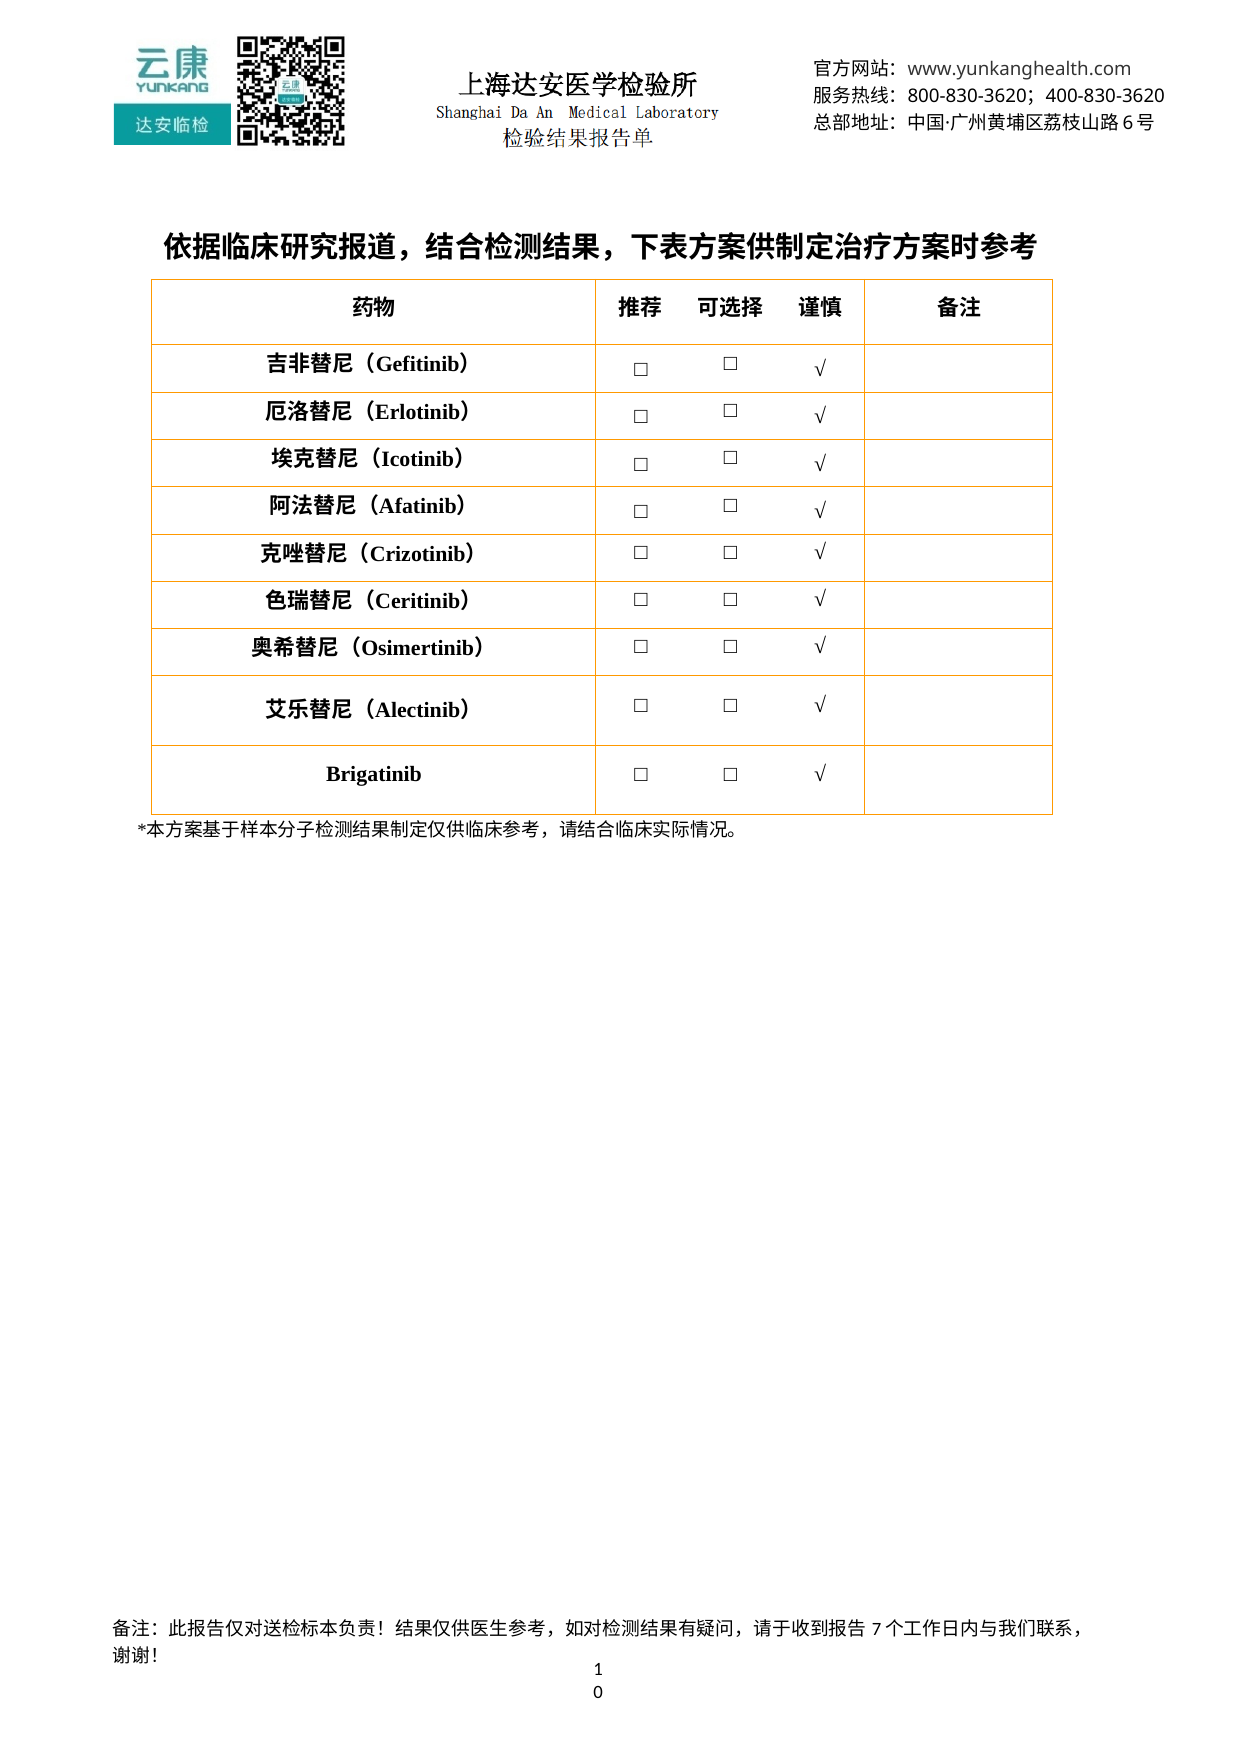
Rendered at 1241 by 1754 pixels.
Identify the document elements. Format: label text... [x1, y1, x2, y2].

table_cell □ [596, 629, 686, 675]
table_cell [865, 345, 1052, 392]
table_cell □ [686, 535, 775, 581]
table_cell □ [686, 487, 775, 533]
table_cell 阿法替尼（Afatinib） [152, 487, 595, 533]
table_cell [865, 535, 1052, 581]
table_cell □ [686, 629, 775, 675]
text *本方案基于样本分子检测结果制定仅供临床参考，请结合临床实际情况。 [112, 815, 1092, 842]
table_cell 克唑替尼（Crizotinib） [152, 535, 595, 581]
table_cell 推荐 [596, 280, 686, 344]
table_cell √ [775, 676, 864, 745]
table_cell [865, 582, 1052, 628]
table_cell □ [596, 345, 686, 392]
table_cell □ [596, 582, 686, 628]
table_cell [865, 629, 1052, 675]
table_cell 奥希替尼（Osimertinib） [152, 629, 595, 675]
picture [113, 27, 353, 154]
table_cell 吉非替尼（Gefitinib） [152, 345, 595, 392]
table_cell 谨慎 [775, 280, 864, 344]
table_cell □ [596, 440, 686, 486]
table_cell √ [775, 535, 864, 581]
table_cell 艾乐替尼（Alectinib） [152, 676, 595, 745]
table_header 依据临床研究报道，结合检测结果，下表方案供制定治疗方案时参考 [152, 174, 1053, 279]
table_cell [865, 676, 1052, 745]
table_cell √ [775, 629, 864, 675]
table_cell □ [596, 676, 686, 745]
table_cell 色瑞替尼（Ceritinib） [152, 582, 595, 628]
table_cell 备注 [865, 280, 1052, 344]
table_cell □ [686, 393, 775, 439]
table_cell 可选择 [686, 280, 775, 344]
table_cell 埃克替尼（Icotinib） [152, 440, 595, 486]
table_cell √ [775, 393, 864, 439]
table_cell □ [686, 345, 775, 392]
table_cell √ [775, 582, 864, 628]
table_cell □ [596, 535, 686, 581]
picture [392, 65, 770, 163]
table_cell □ [686, 440, 775, 486]
table_cell √ [775, 345, 864, 392]
table_cell □ [596, 487, 686, 533]
table_cell □ [596, 746, 686, 814]
table_cell [865, 746, 1052, 814]
table_cell 厄洛替尼（Erlotinib） [152, 393, 595, 439]
table_cell □ [596, 393, 686, 439]
table_cell □ [686, 676, 775, 745]
table_cell Brigatinib [152, 746, 595, 814]
table_cell [865, 393, 1052, 439]
table_cell √ [775, 487, 864, 533]
table_cell √ [775, 746, 864, 814]
table_cell [865, 487, 1052, 533]
table_cell □ [686, 582, 775, 628]
table_cell □ [686, 746, 775, 814]
table_cell [865, 440, 1052, 486]
table_cell √ [775, 440, 864, 486]
table_cell 药物 [152, 280, 595, 344]
